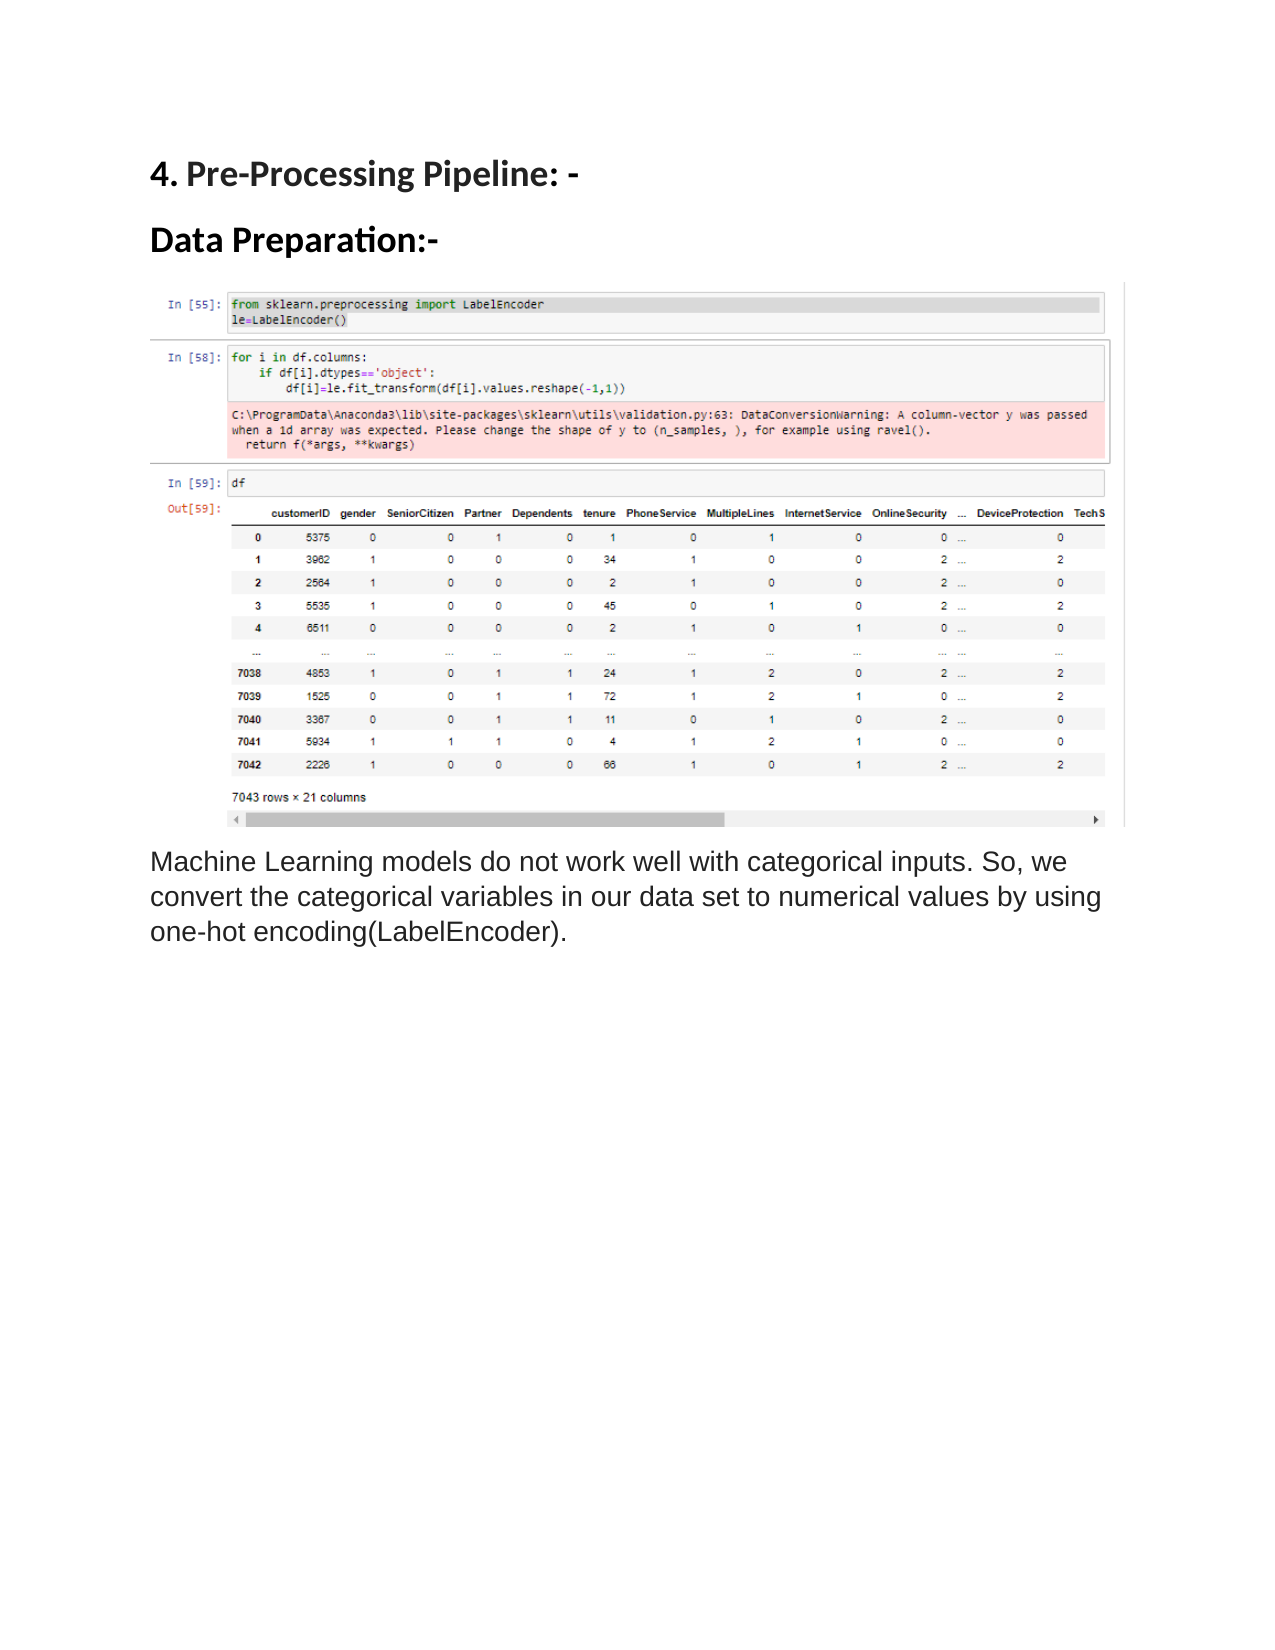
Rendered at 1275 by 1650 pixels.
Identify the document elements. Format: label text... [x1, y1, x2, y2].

text Machine Learning models do not work well with categorical inputs. So, we convert the categorical variables in our data set to numerical values by using one-hot encoding(LabelEncoder). [150, 845, 1125, 948]
text Data Preparation:- [150, 216, 1125, 262]
picture [150, 282, 1125, 827]
text 4. Pre-Processing Pipeline: - [549, 150, 1125, 196]
